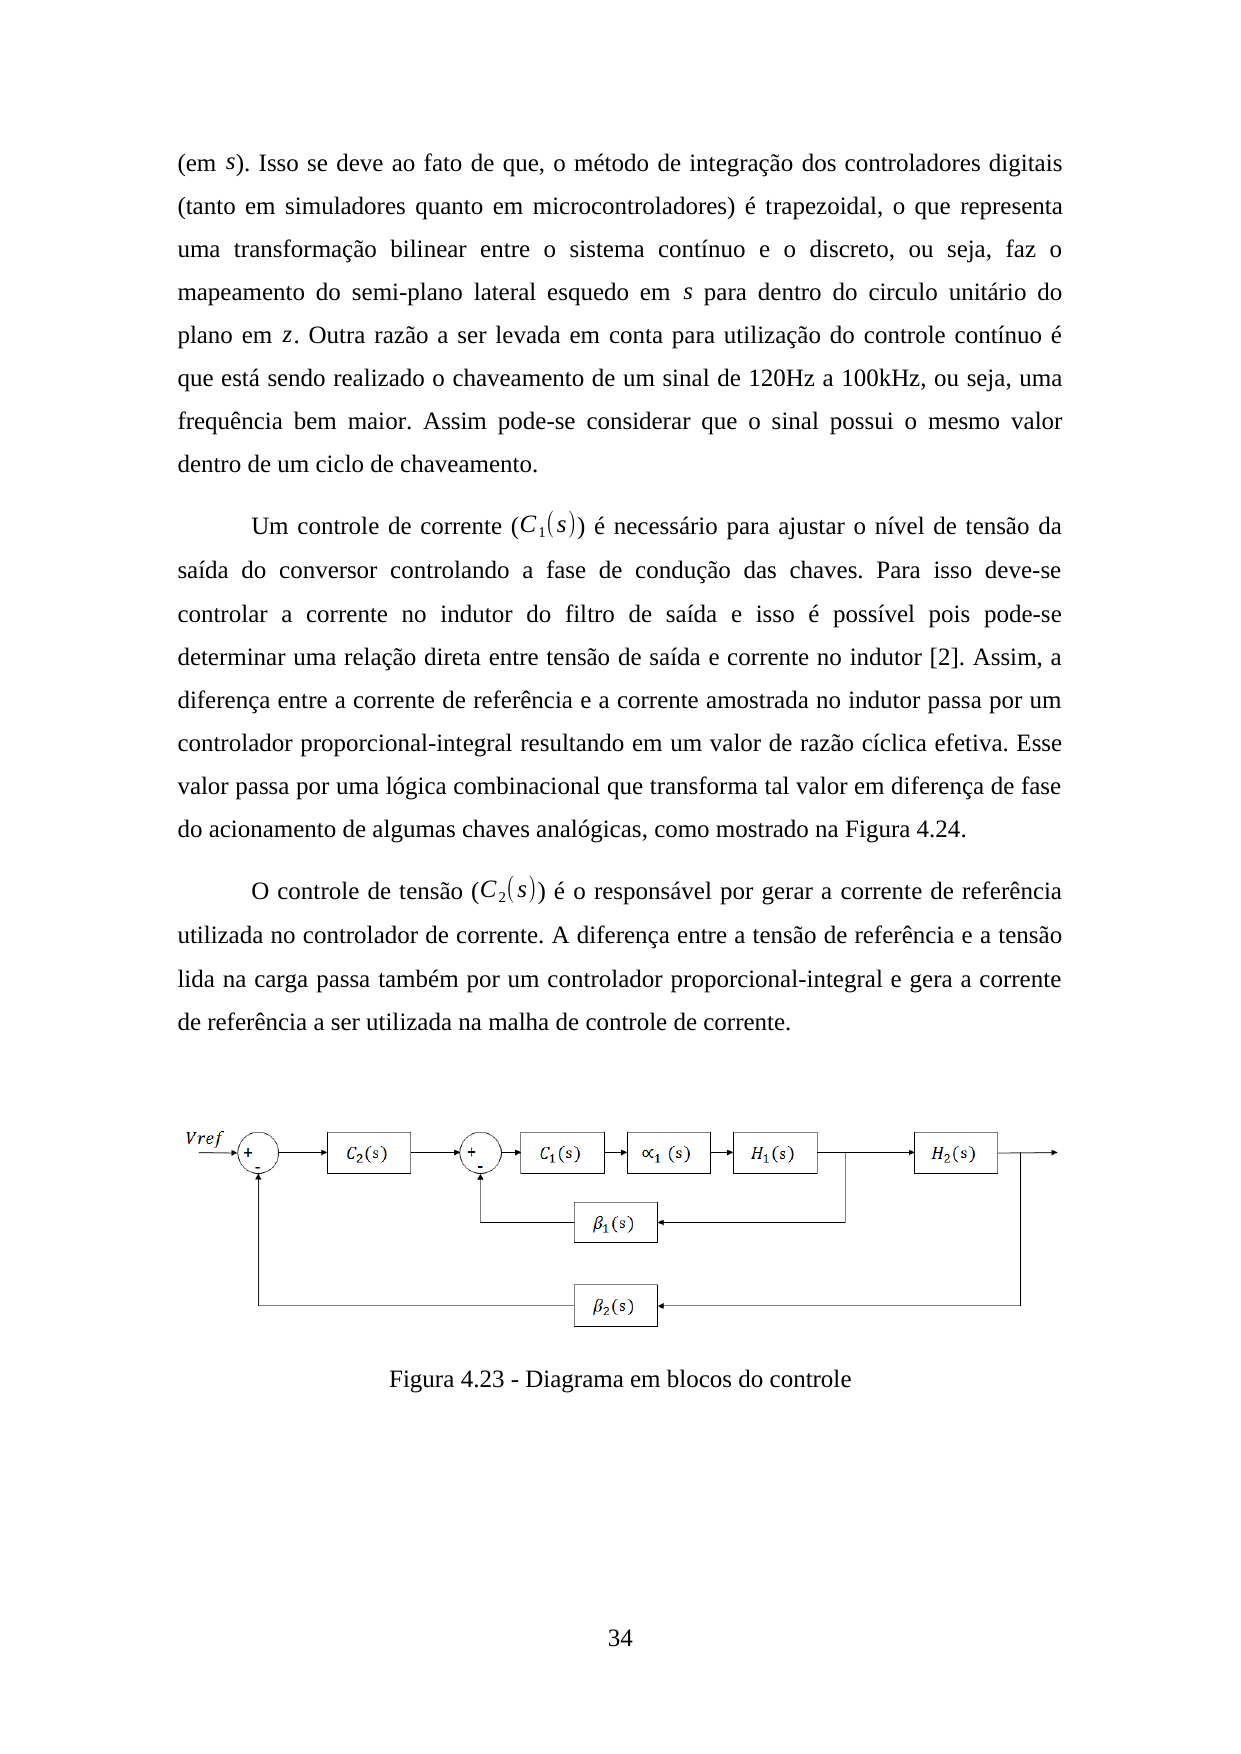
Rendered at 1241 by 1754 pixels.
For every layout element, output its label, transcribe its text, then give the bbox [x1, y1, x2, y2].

text O controle de tensão () é o responsável por gerar a corrente de referência utilizada no controlador de corrente. A diferença entre a tensão de referência e a tensão lida na carga passa também por um controlador proporcional-integral e gera a corrente de referência a ser utilizada na malha de controle de corrente. [177, 874, 1063, 1036]
picture [177, 1126, 1063, 1333]
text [177, 148, 1063, 478]
